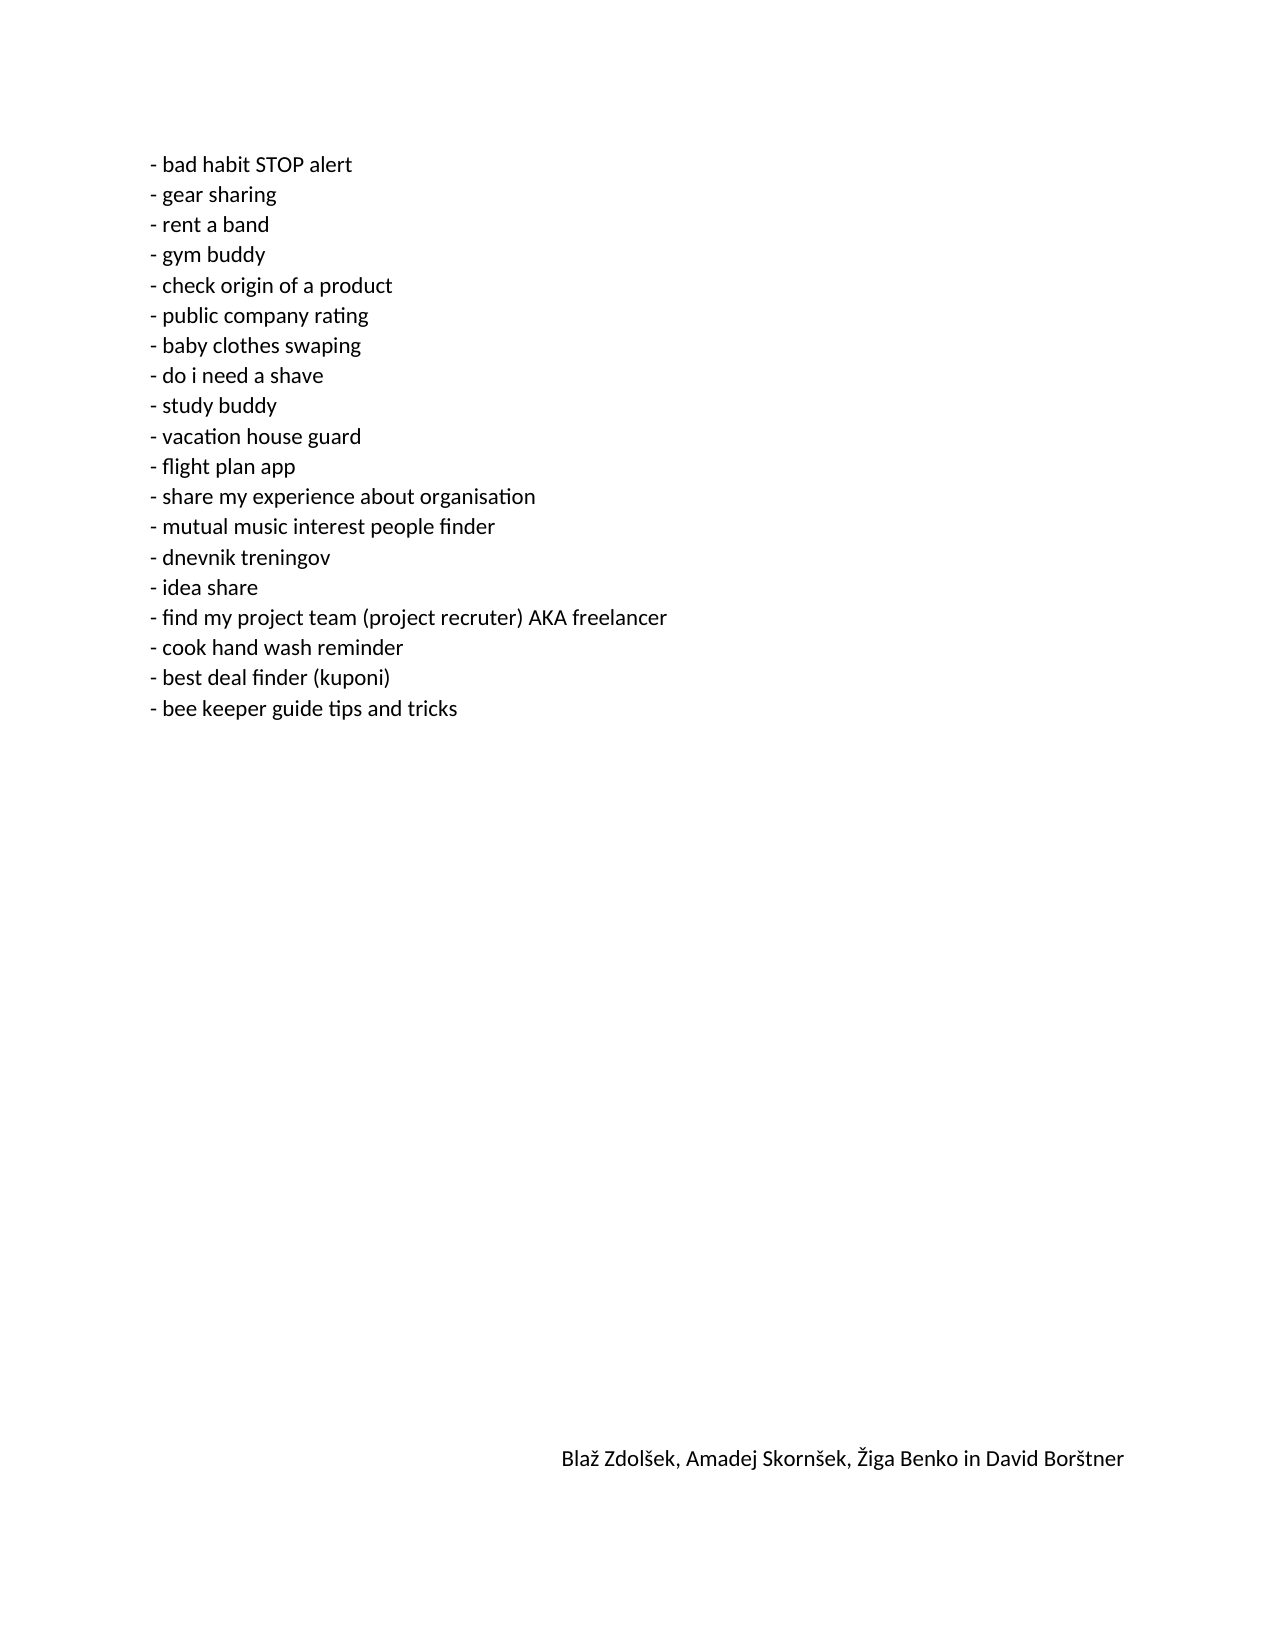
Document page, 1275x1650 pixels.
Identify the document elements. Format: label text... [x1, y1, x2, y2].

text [150, 150, 1125, 722]
text Blaž Zdolšek, Amadej Skornšek, Žiga Benko in David Borštner [150, 1444, 1125, 1472]
